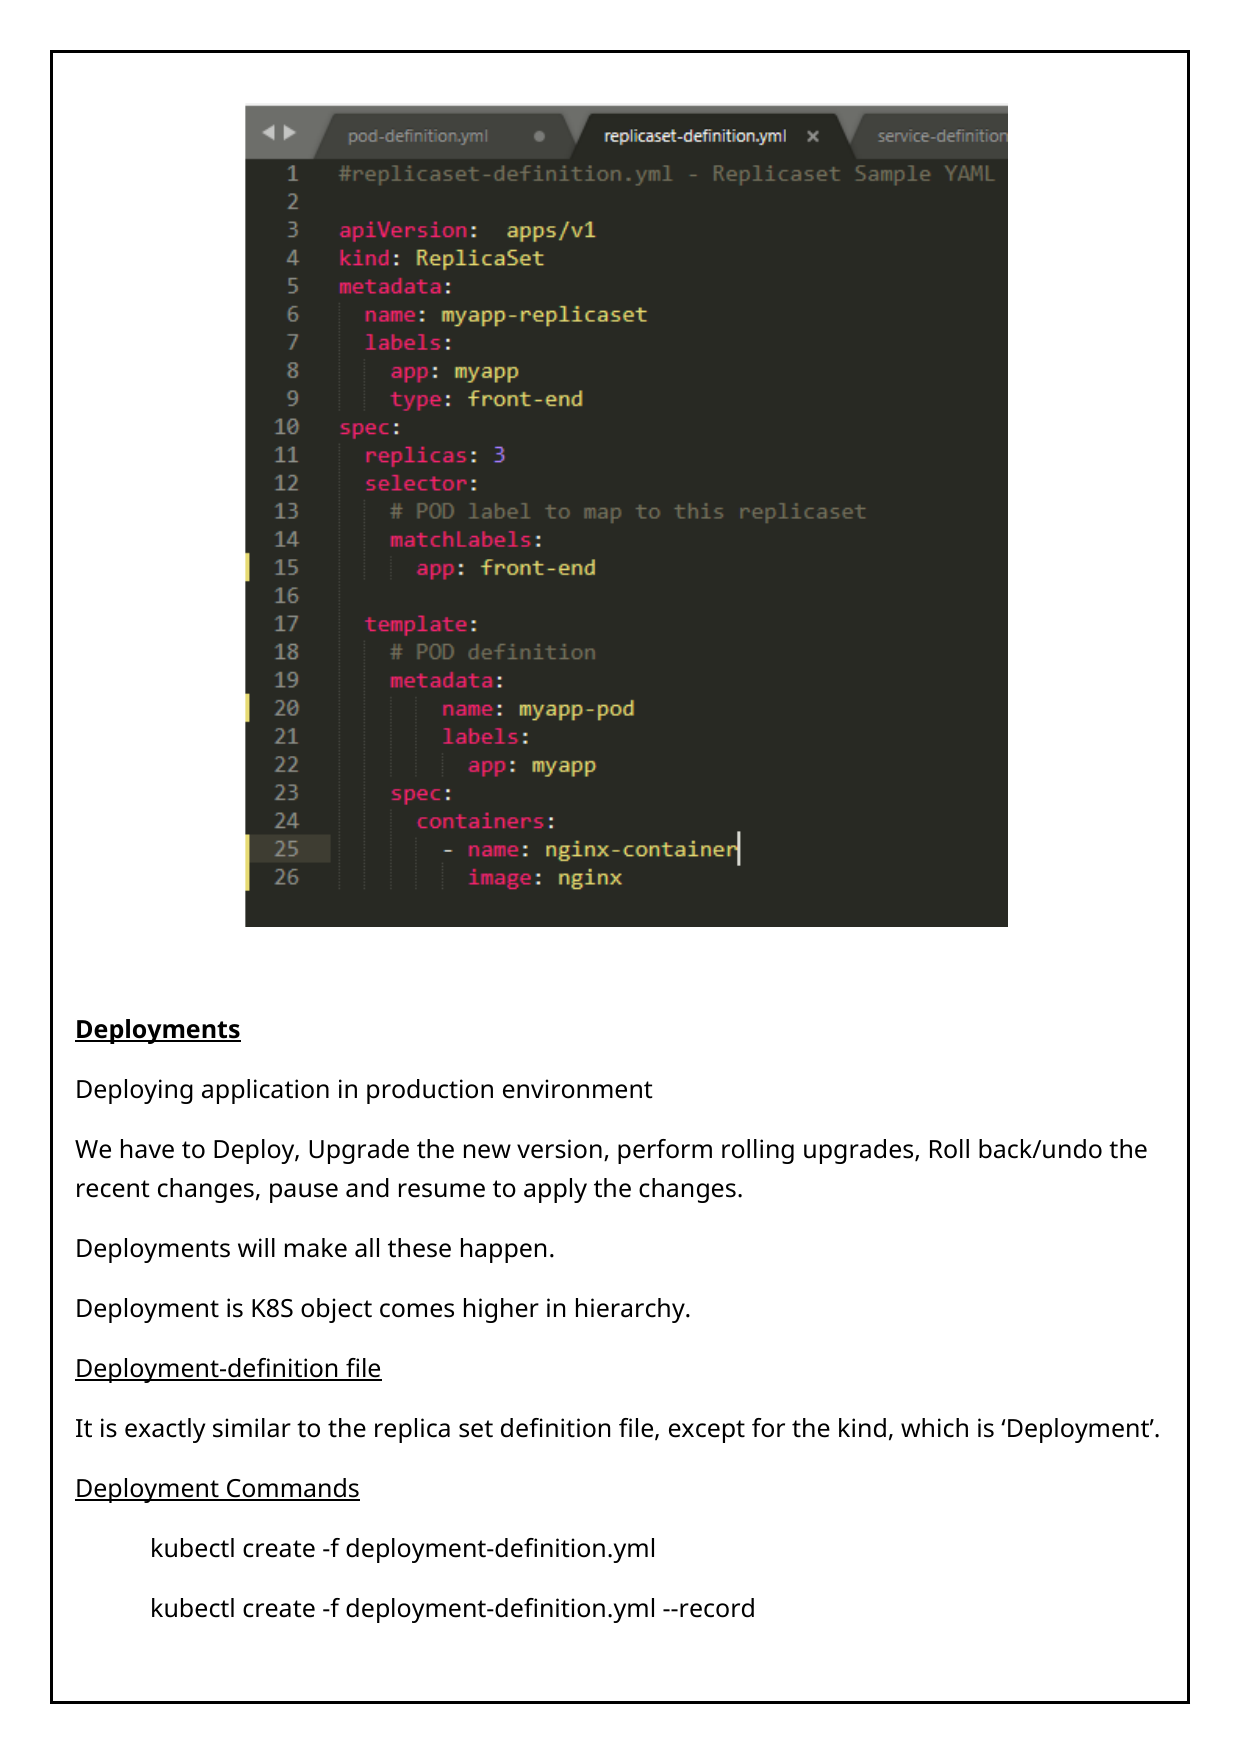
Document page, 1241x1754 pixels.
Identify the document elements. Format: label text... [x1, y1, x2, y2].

text It is exactly similar to the replica set definition file, except for the kind, which is ‘Deployment’. [75, 1411, 1178, 1445]
text Deployment-definition file [75, 1351, 1178, 1385]
text Deployments [75, 1012, 1178, 1046]
text Deploying application in production environment [75, 1072, 1178, 1106]
text kubectl create -f deployment-definition.yml --record [150, 1591, 1178, 1625]
picture [245, 103, 1008, 927]
text kubectl create -f deployment-definition.yml [150, 1531, 1178, 1565]
text Deployment Commands [75, 1471, 1178, 1505]
text Deployment is K8S object comes higher in hierarchy. [75, 1291, 1178, 1325]
text We have to Deploy, Upgrade the new version, perform rolling upgrades, Roll back/undo the recent changes, pause and resume to apply the changes. [75, 1132, 1178, 1205]
text Deployments will make all these happen. [75, 1231, 1178, 1265]
